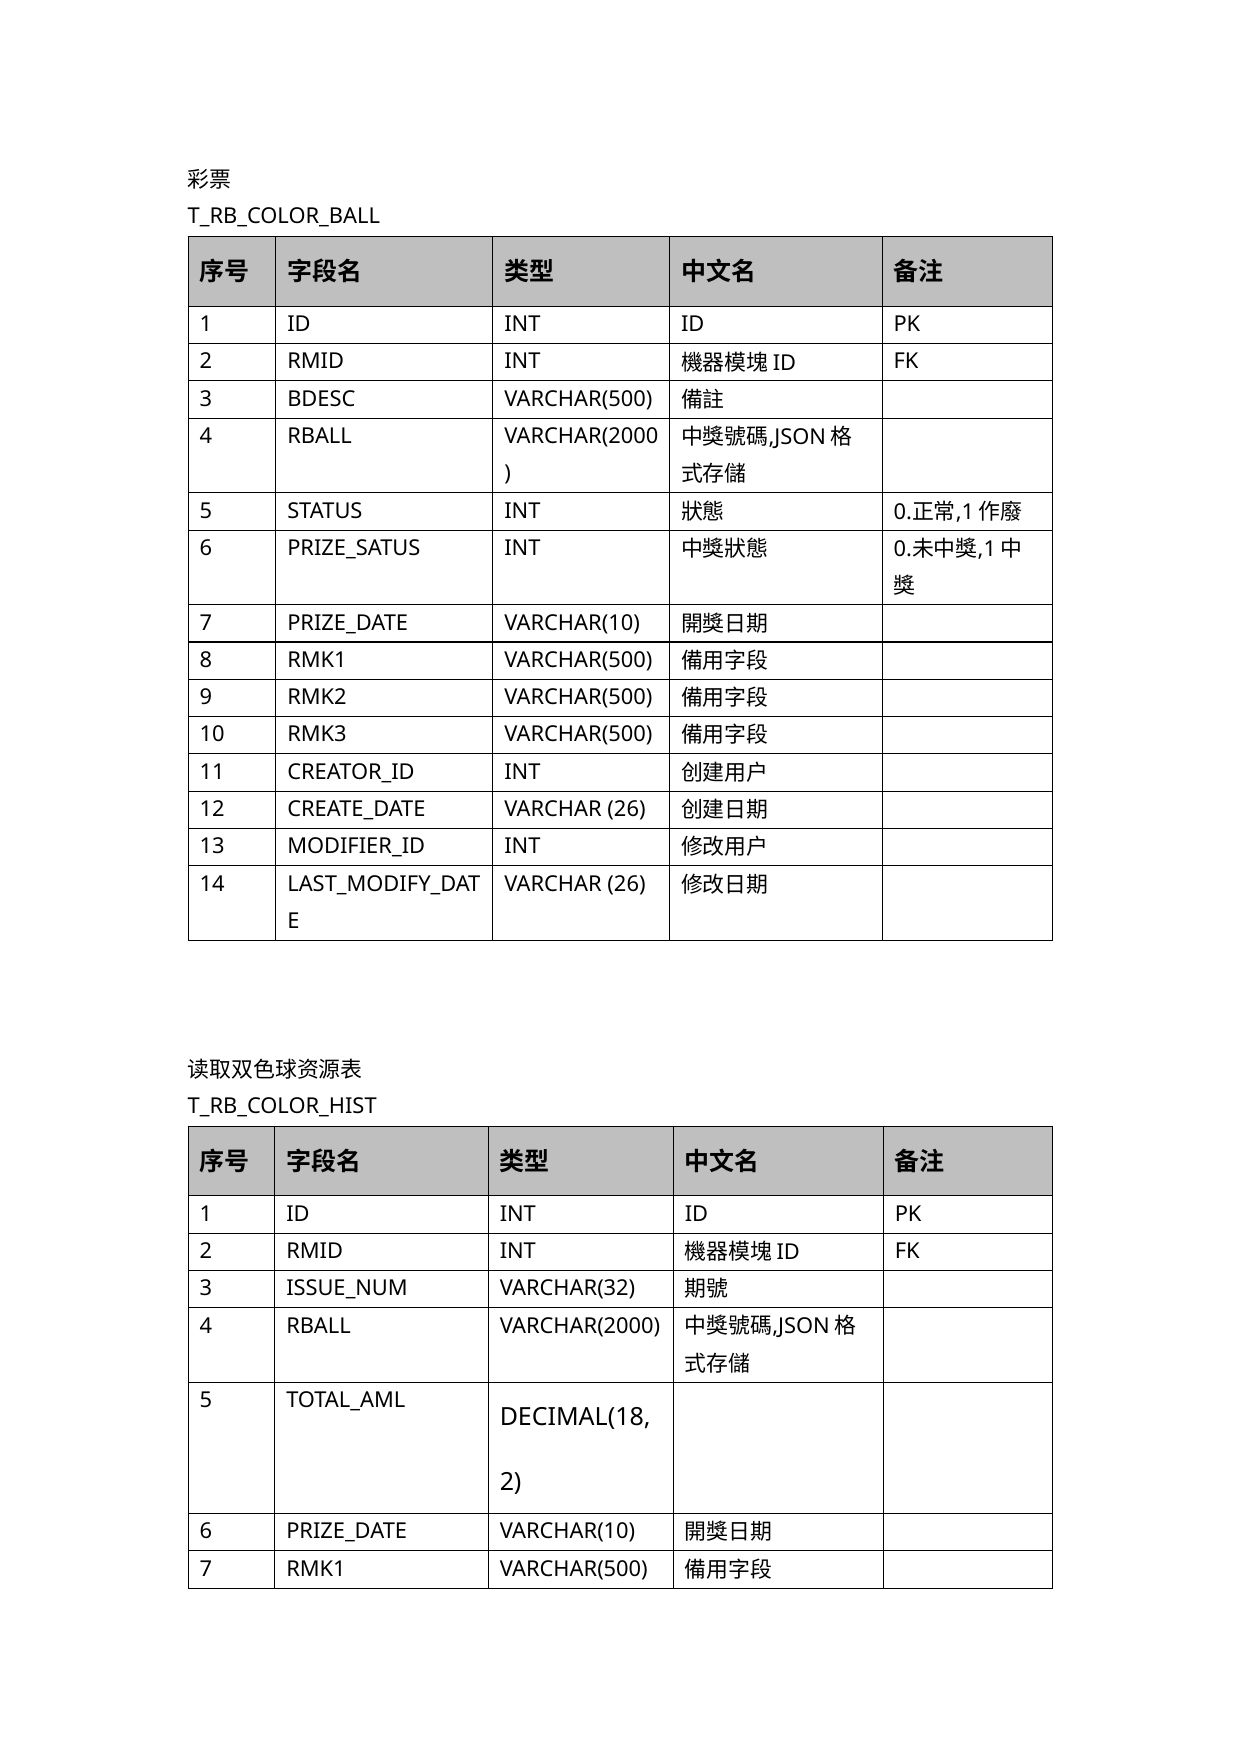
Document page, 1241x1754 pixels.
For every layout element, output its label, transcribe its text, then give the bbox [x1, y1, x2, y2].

table_cell 狀態 [670, 493, 882, 529]
text T_RB_COLOR_BALL [187, 199, 1053, 232]
table_cell 期號 [674, 1271, 883, 1307]
table_cell [189, 1383, 274, 1513]
table_cell PRIZE_DATE [275, 1514, 488, 1550]
table_header 中文名 [674, 1127, 883, 1195]
table_cell PK [884, 1196, 1052, 1233]
table_cell TOTAL_AML [275, 1383, 488, 1513]
table_cell [883, 829, 1052, 865]
table_cell ID [275, 1196, 488, 1233]
table_cell RMID [276, 344, 492, 380]
table_cell [883, 717, 1052, 753]
table_cell VARCHAR(500) [493, 717, 669, 753]
table_cell 0.未中獎,1中獎 [883, 531, 1052, 604]
table_cell [884, 1551, 1052, 1587]
table_cell [189, 643, 275, 679]
table_header 字段名 [275, 1127, 488, 1195]
table_cell 機器模塊ID [670, 344, 882, 380]
table_cell BDESC [276, 381, 492, 418]
table_cell FK [883, 344, 1052, 380]
table_cell VARCHAR (26) [493, 866, 669, 940]
table_cell VARCHAR(2000) [493, 419, 669, 492]
table_cell 0.正常,1作廢 [883, 493, 1052, 529]
table_cell FK [884, 1234, 1052, 1270]
table_cell ISSUE_NUM [275, 1271, 488, 1307]
table_cell ID [670, 307, 882, 343]
table_cell VARCHAR(500) [493, 680, 669, 716]
table_cell INT [493, 493, 669, 529]
table_cell 備用字段 [670, 643, 882, 679]
table_cell VARCHAR(500) [493, 643, 669, 679]
table_cell [884, 1308, 1052, 1382]
table_cell [189, 680, 275, 716]
table_header 备注 [883, 237, 1052, 306]
table_cell 備註 [670, 381, 882, 418]
table_header 序号 [189, 237, 275, 306]
table_cell ID [276, 307, 492, 343]
table_cell RMK3 [276, 717, 492, 753]
table_cell 開獎日期 [674, 1514, 883, 1550]
table_cell INT [493, 829, 669, 865]
table_cell [884, 1383, 1052, 1513]
table_cell VARCHAR(10) [493, 605, 669, 641]
table_cell [189, 605, 275, 641]
table_cell LAST_MODIFY_DATE [276, 866, 492, 940]
table_cell PRIZE_DATE [276, 605, 492, 641]
table_cell RMK1 [275, 1551, 488, 1587]
table_cell PRIZE_SATUS [276, 531, 492, 604]
table_cell [189, 493, 275, 529]
table_cell [883, 792, 1052, 828]
table_cell 備用字段 [670, 680, 882, 716]
table_cell MODIFIER_ID [276, 829, 492, 865]
table_cell PK [883, 307, 1052, 343]
table_header 备注 [884, 1127, 1052, 1195]
table_cell [883, 754, 1052, 791]
table_cell RMK1 [276, 643, 492, 679]
table_cell [189, 531, 275, 604]
table_cell [189, 829, 275, 865]
table_cell INT [489, 1196, 673, 1233]
table_cell STATUS [276, 493, 492, 529]
table_cell 備用字段 [670, 717, 882, 753]
table_cell [189, 1308, 274, 1382]
table_cell [189, 1234, 274, 1270]
table_cell [189, 1514, 274, 1550]
table_cell 中獎號碼,JSON格式存儲 [674, 1308, 883, 1382]
table_cell CREATE_DATE [276, 792, 492, 828]
table_cell 创建用户 [670, 754, 882, 791]
table_cell [883, 381, 1052, 418]
text 读取双色球资源表 [187, 1051, 1053, 1084]
table_cell 機器模塊ID [674, 1234, 883, 1270]
table_cell RMID [275, 1234, 488, 1270]
table_cell 備用字段 [674, 1551, 883, 1587]
table_cell RBALL [275, 1308, 488, 1382]
table_cell 修改日期 [670, 866, 882, 940]
table_header 类型 [489, 1127, 673, 1195]
table_header 类型 [493, 237, 669, 306]
table_cell [883, 605, 1052, 641]
table_cell [884, 1514, 1052, 1550]
table_cell [189, 717, 275, 753]
table_cell INT [493, 754, 669, 791]
table_cell [883, 866, 1052, 940]
text 彩票 [187, 162, 1053, 194]
table_cell VARCHAR(2000) [489, 1308, 673, 1382]
table_cell 開獎日期 [670, 605, 882, 641]
table_cell [189, 307, 275, 343]
table_cell [883, 643, 1052, 679]
table_cell ID [674, 1196, 883, 1233]
table_cell [189, 419, 275, 492]
table_cell INT [489, 1234, 673, 1270]
table_cell [189, 792, 275, 828]
table_cell DECIMAL(18,2) [489, 1383, 673, 1513]
table_cell [189, 1551, 274, 1587]
table_cell [189, 381, 275, 418]
table_cell RBALL [276, 419, 492, 492]
table_cell VARCHAR(500) [489, 1551, 673, 1587]
table_cell INT [493, 307, 669, 343]
table_cell [189, 344, 275, 380]
table_cell [189, 1196, 274, 1233]
table_cell VARCHAR(500) [493, 381, 669, 418]
table_cell 中獎號碼,JSON格式存儲 [670, 419, 882, 492]
table_cell [189, 1271, 274, 1307]
table_header 中文名 [670, 237, 882, 306]
table_cell [189, 866, 275, 940]
table_cell 创建日期 [670, 792, 882, 828]
table_header 序号 [189, 1127, 274, 1195]
table_cell RMK2 [276, 680, 492, 716]
table_cell [884, 1271, 1052, 1307]
table_cell VARCHAR(10) [489, 1514, 673, 1550]
table_cell INT [493, 531, 669, 604]
table_cell [189, 754, 275, 791]
table_cell [883, 419, 1052, 492]
table_cell VARCHAR (26) [493, 792, 669, 828]
table_cell [674, 1383, 883, 1513]
table_header 字段名 [276, 237, 492, 306]
table_cell 中獎狀態 [670, 531, 882, 604]
table_cell [883, 680, 1052, 716]
table_cell VARCHAR(32) [489, 1271, 673, 1307]
text T_RB_COLOR_HIST [187, 1089, 1053, 1121]
table_cell INT [493, 344, 669, 380]
table_cell CREATOR_ID [276, 754, 492, 791]
table_cell 修改用户 [670, 829, 882, 865]
